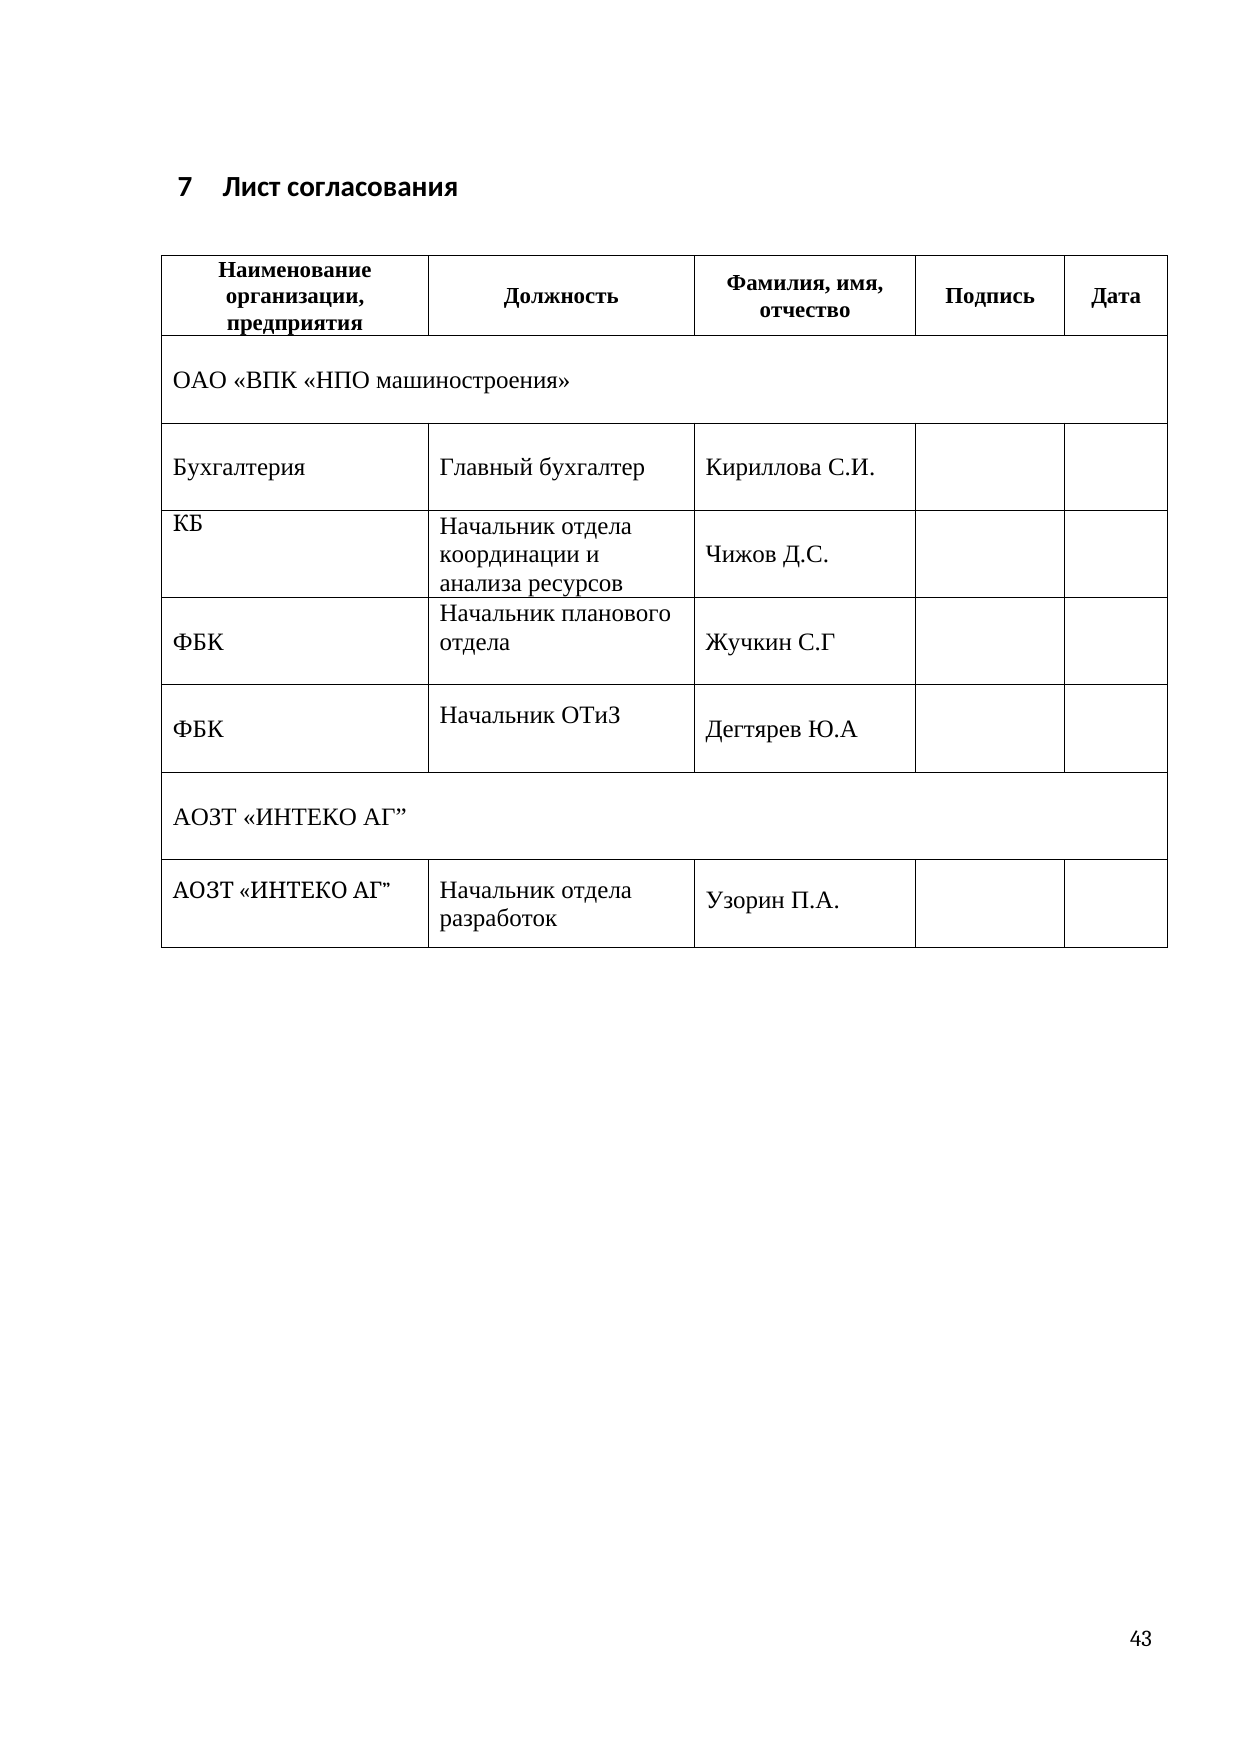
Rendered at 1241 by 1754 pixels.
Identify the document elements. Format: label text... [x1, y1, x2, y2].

table_cell [916, 424, 1064, 510]
table_cell [916, 860, 1064, 947]
table_cell [1065, 424, 1167, 510]
table_cell КБ [162, 511, 428, 597]
table_cell [1065, 685, 1167, 772]
table_cell ФБК [162, 685, 428, 772]
table_cell [1065, 511, 1167, 597]
table_cell [916, 685, 1064, 772]
table_cell Чижов Д.С. [695, 511, 915, 597]
table_header Фамилия, имя, отчество [695, 256, 915, 335]
text Лист согласования [177, 168, 1152, 204]
table_cell [1065, 860, 1167, 947]
table_cell АОЗТ «ИНТЕКО АГ” [162, 773, 1167, 859]
table_cell Узорин П.А. [695, 860, 915, 947]
table_cell Начальник отдела разработок [429, 860, 694, 947]
table_cell Главный бухгалтер [429, 424, 694, 510]
table_cell Начальник ОТиЗ [429, 685, 694, 772]
table_header Дата [1065, 256, 1167, 335]
table_header Должность [429, 256, 694, 335]
table_cell Жучкин С.Г [695, 598, 915, 684]
table_cell Бухгалтерия [162, 424, 428, 510]
table_cell ОАО «ВПК «НПО машиностроения» [162, 336, 1167, 422]
table_cell Дегтярев Ю.А [695, 685, 915, 772]
table_cell ФБК [162, 598, 428, 684]
table_cell Начальник планового отдела [429, 598, 694, 684]
table_cell Начальник отдела координации и анализа ресурсов [429, 511, 694, 597]
table_cell [1065, 598, 1167, 684]
table_header Подпись [916, 256, 1064, 335]
table_cell [916, 511, 1064, 597]
table_cell [916, 598, 1064, 684]
table_header Наименование организации, предприятия [162, 256, 428, 335]
table_cell АОЗТ «ИНТЕКО АГ” [162, 860, 428, 947]
table_cell Кириллова С.И. [695, 424, 915, 510]
